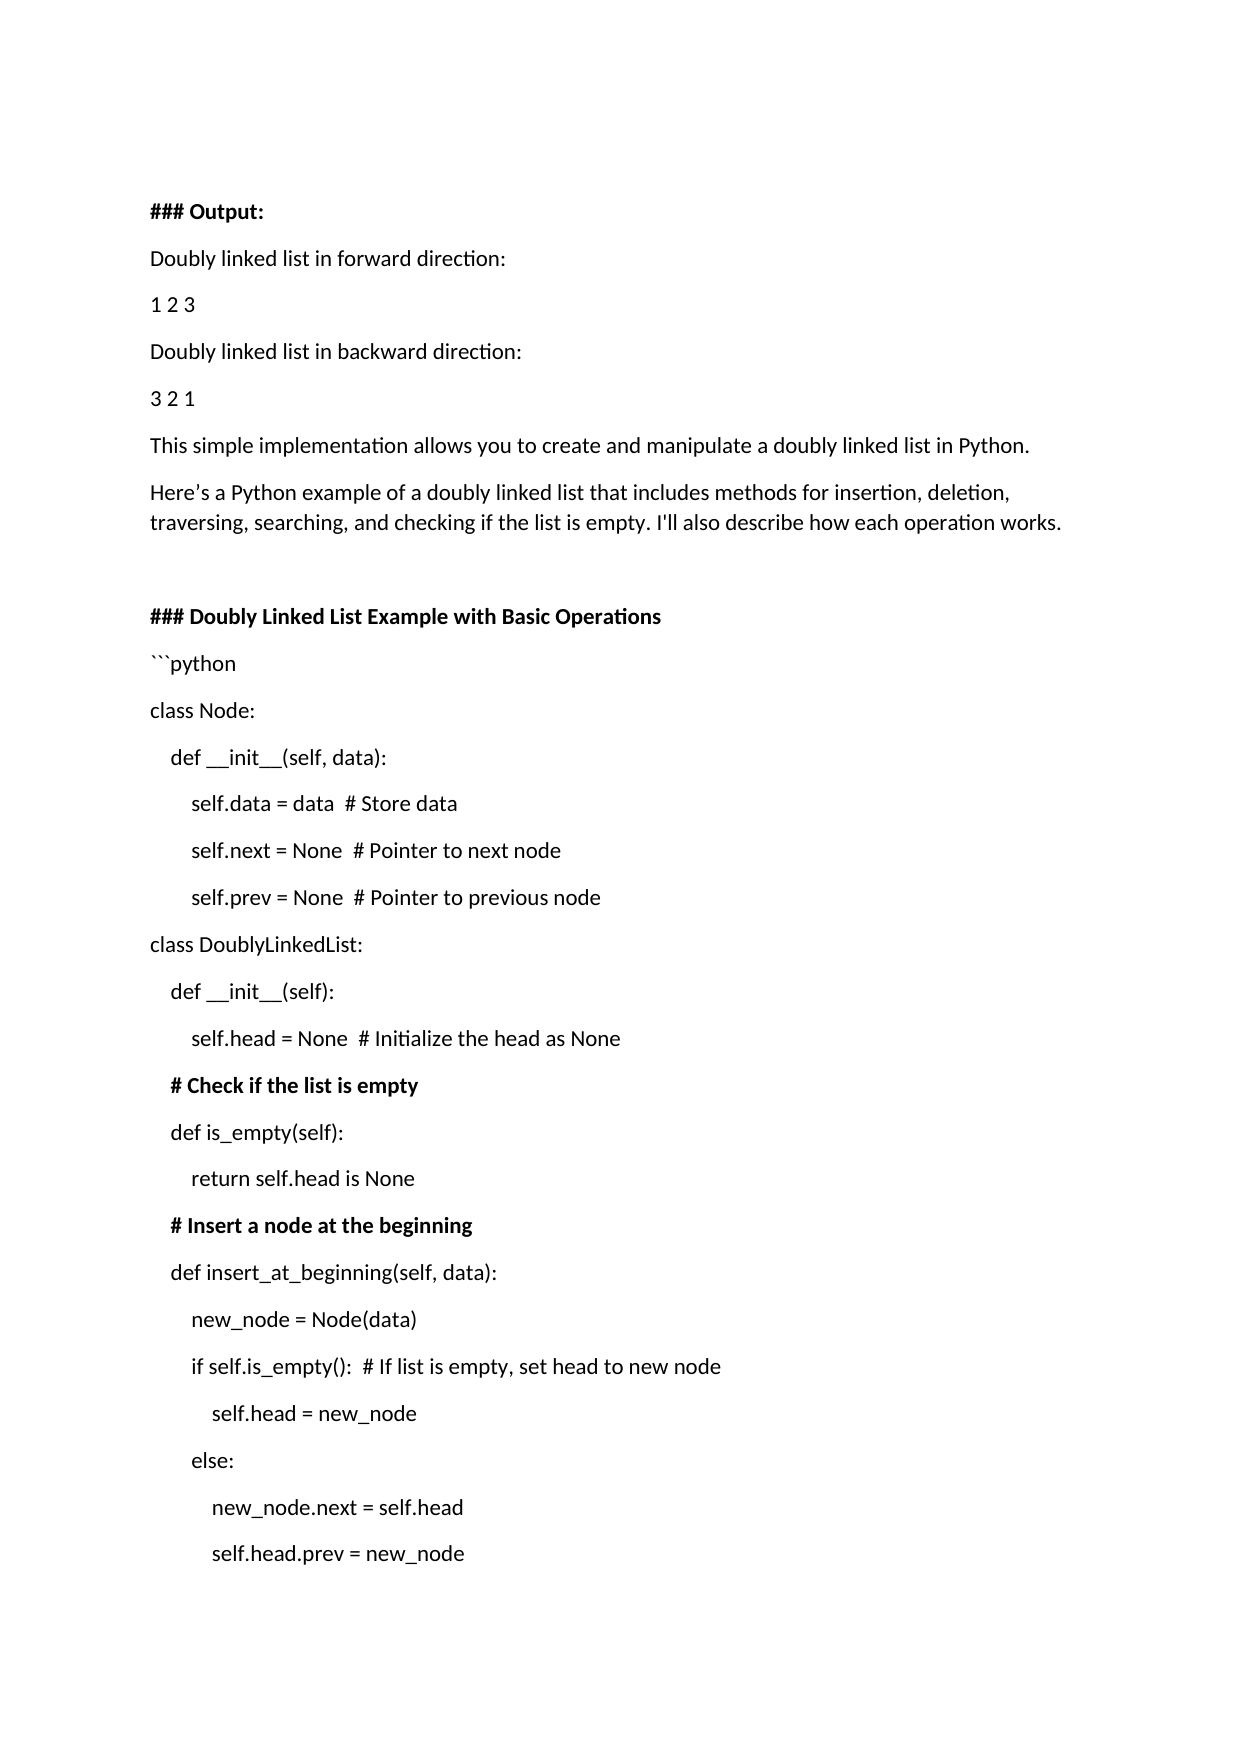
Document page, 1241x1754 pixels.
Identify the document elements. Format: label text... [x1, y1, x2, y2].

text if self.is_empty(): # If list is empty, set head to new node [150, 1352, 1090, 1380]
text self.prev = None # Pointer to previous node [150, 883, 1090, 911]
text ```python [150, 649, 1090, 677]
text def __init__(self): [150, 977, 1090, 1005]
text self.data = data # Store data [150, 789, 1090, 818]
text self.head = None # Initialize the head as None [150, 1024, 1090, 1052]
text Doubly linked list in backward direction: [150, 337, 1090, 366]
text ### Doubly Linked List Example with Basic Operations [150, 602, 1090, 630]
text # Check if the list is empty [150, 1071, 1090, 1099]
text def insert_at_beginning(self, data): [150, 1258, 1090, 1286]
text class Node: [150, 696, 1090, 724]
text self.head = new_node [150, 1399, 1090, 1427]
text def is_empty(self): [150, 1118, 1090, 1146]
text self.next = None # Pointer to next node [150, 836, 1090, 864]
text 3 2 1 [150, 384, 1090, 412]
text This simple implementation allows you to create and manipulate a doubly linked list in Python. [150, 431, 1090, 459]
text Doubly linked list in forward direction: [150, 244, 1090, 272]
text ### Output: [150, 197, 1090, 225]
text 1 2 3 [150, 291, 1090, 319]
text def __init__(self, data): [150, 743, 1090, 771]
text new_node = Node(data) [150, 1305, 1090, 1333]
text new_node.next = self.head [150, 1493, 1090, 1521]
text # Insert a node at the beginning [150, 1211, 1090, 1239]
text return self.head is None [150, 1164, 1090, 1193]
text self.head.prev = new_node [150, 1539, 1090, 1568]
text else: [150, 1446, 1090, 1474]
text Here’s a Python example of a doubly linked list that includes methods for insertion, deletion, traversing, searching, and checking if the list is empty. I'll also describe how each operation works. [150, 478, 1090, 536]
text class DoublyLinkedList: [150, 930, 1090, 958]
